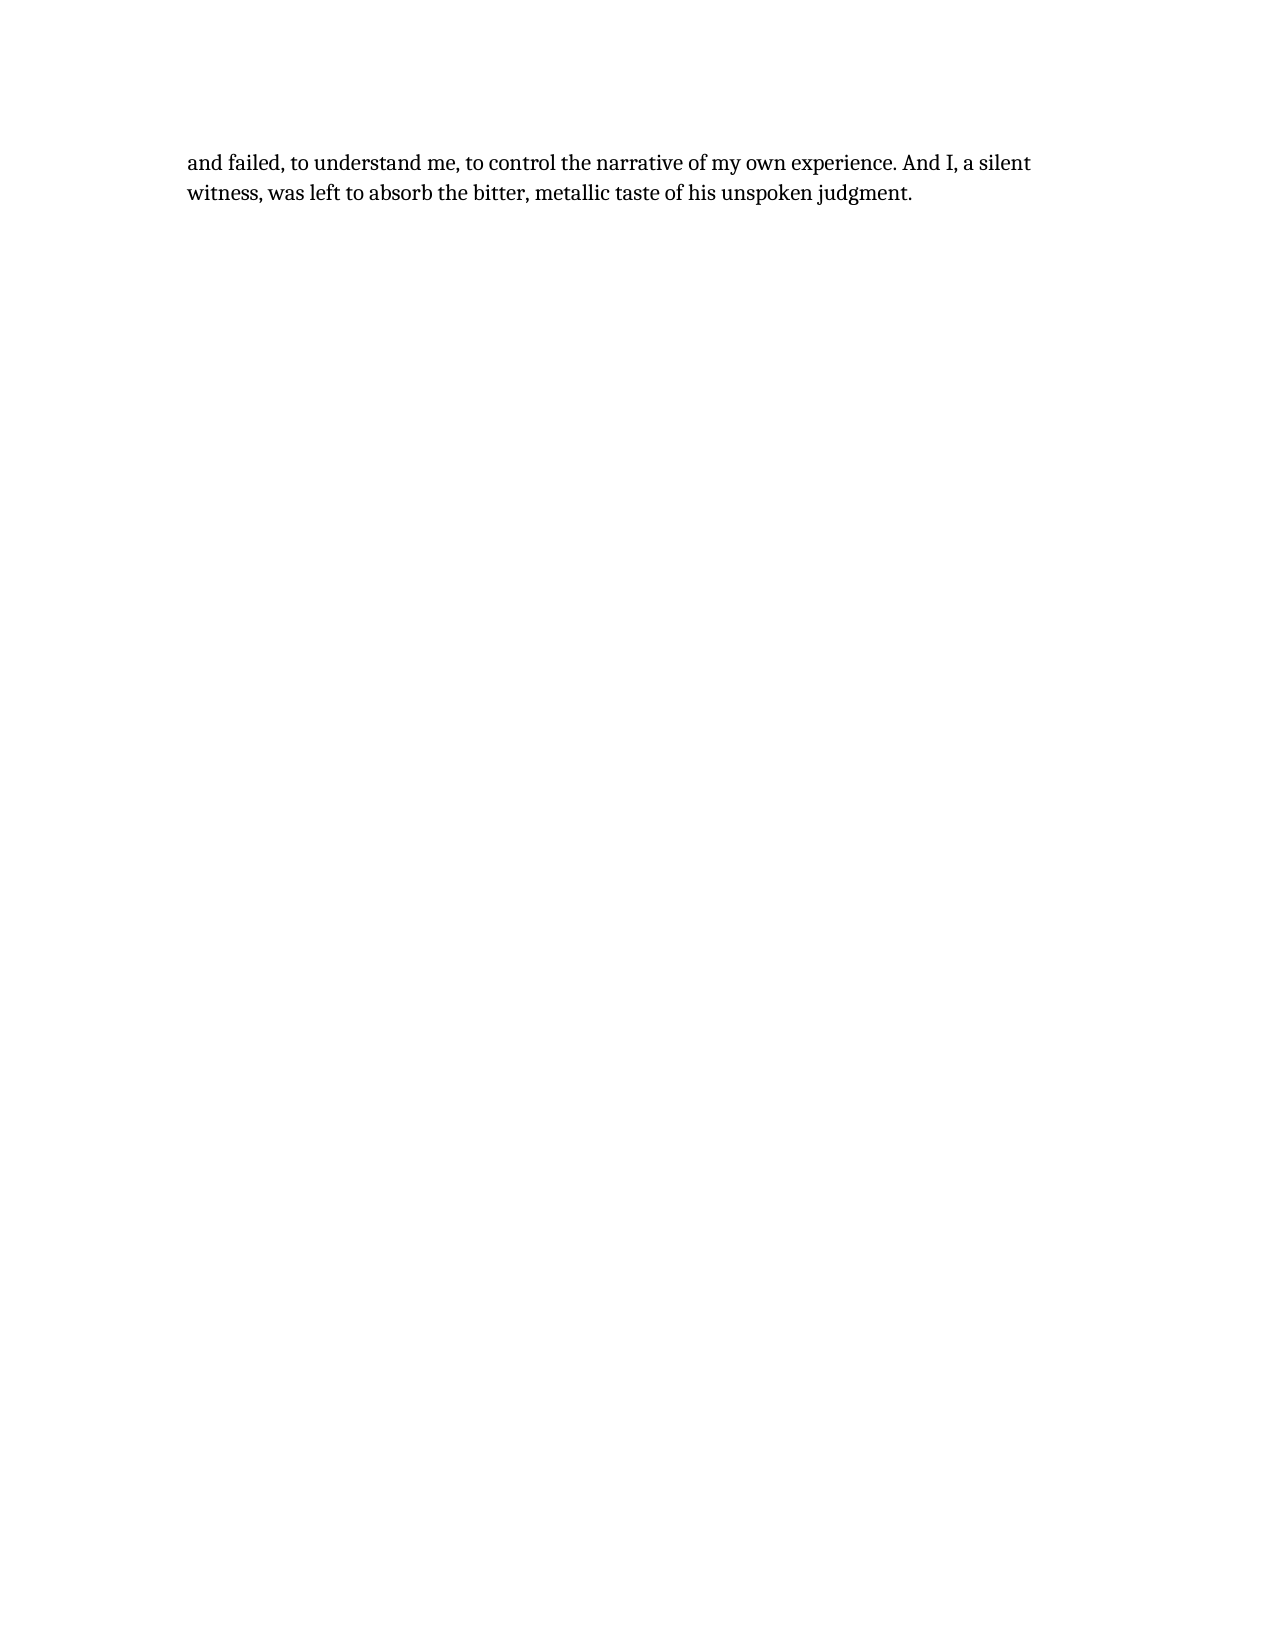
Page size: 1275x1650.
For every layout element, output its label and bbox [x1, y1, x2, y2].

text [187, 150, 1087, 207]
